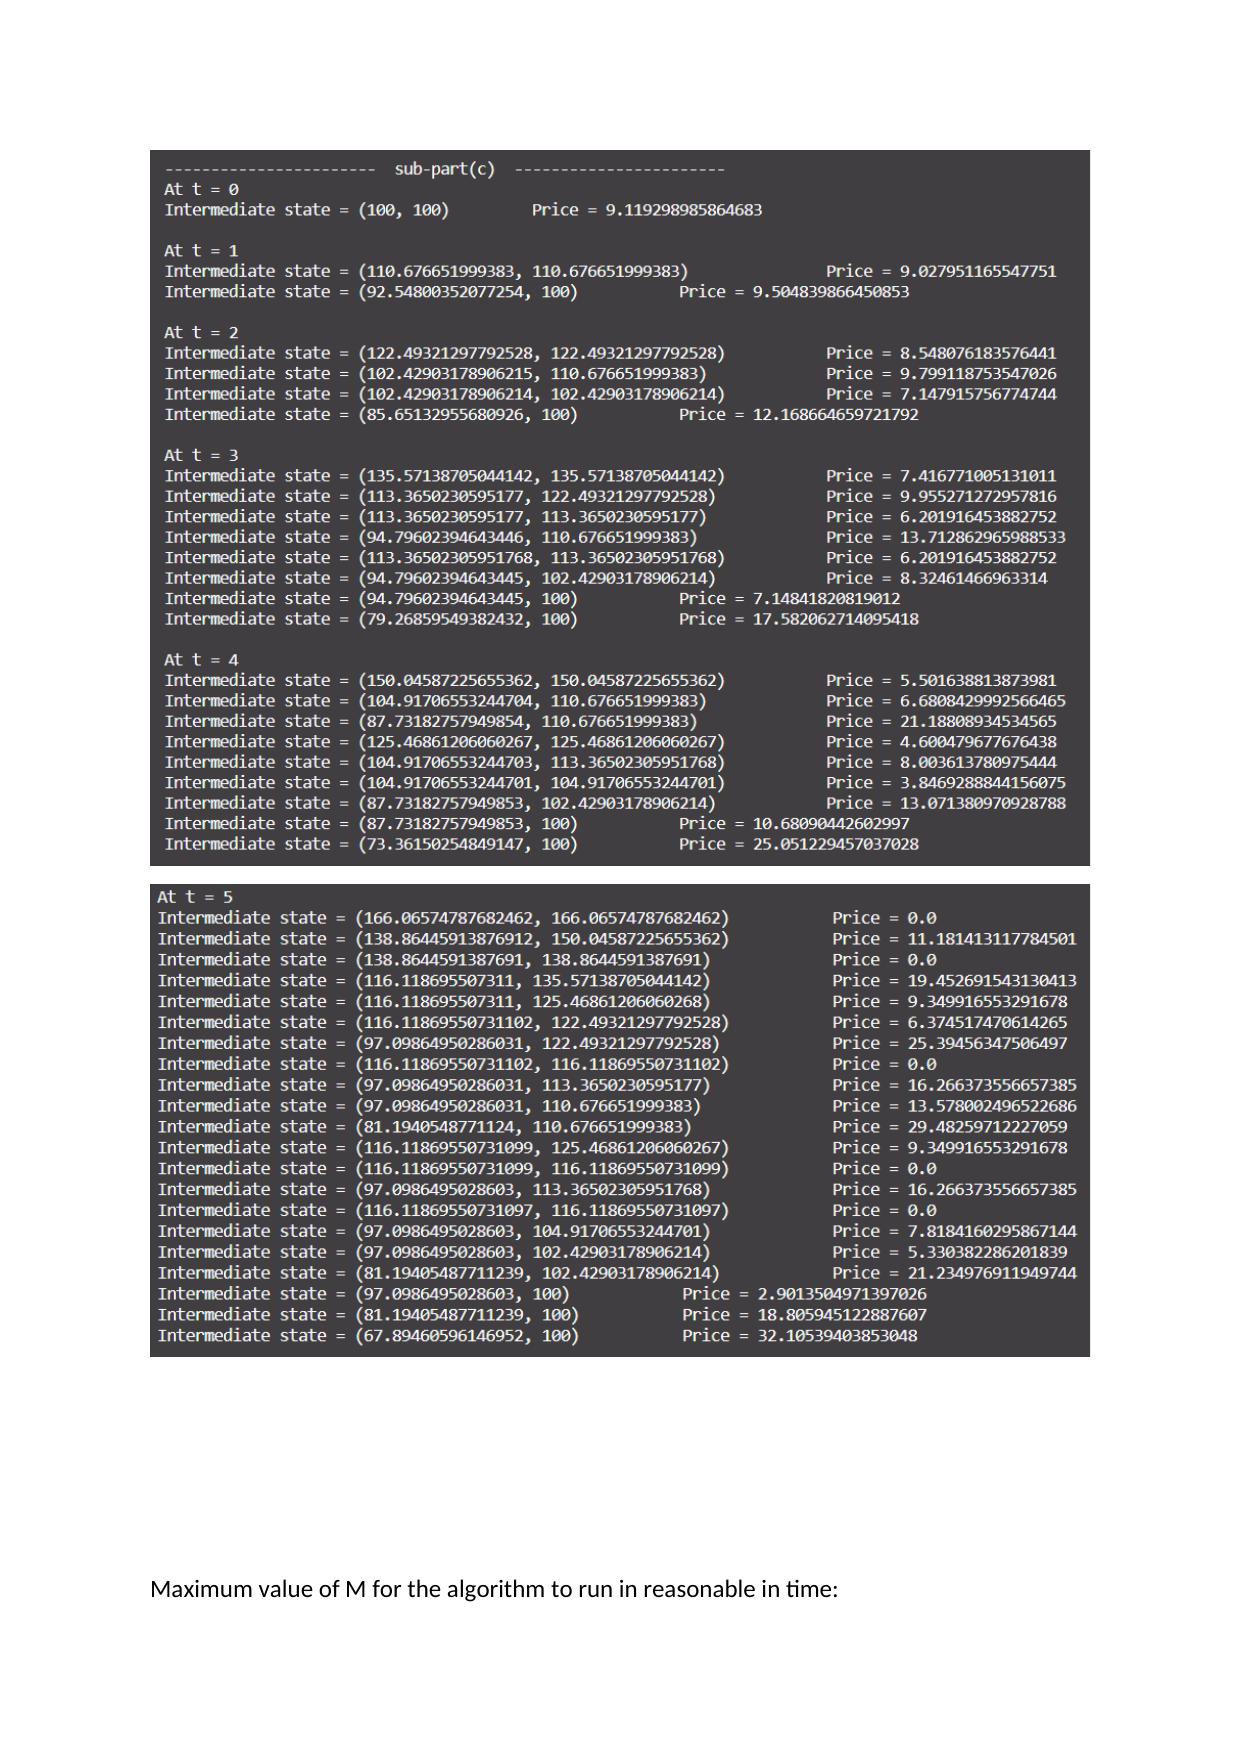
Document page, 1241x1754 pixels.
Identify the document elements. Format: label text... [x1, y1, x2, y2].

picture [150, 884, 1091, 1357]
picture [150, 150, 1091, 866]
text Maximum value of M for the algorithm to run in reasonable in time: [150, 1573, 1090, 1604]
